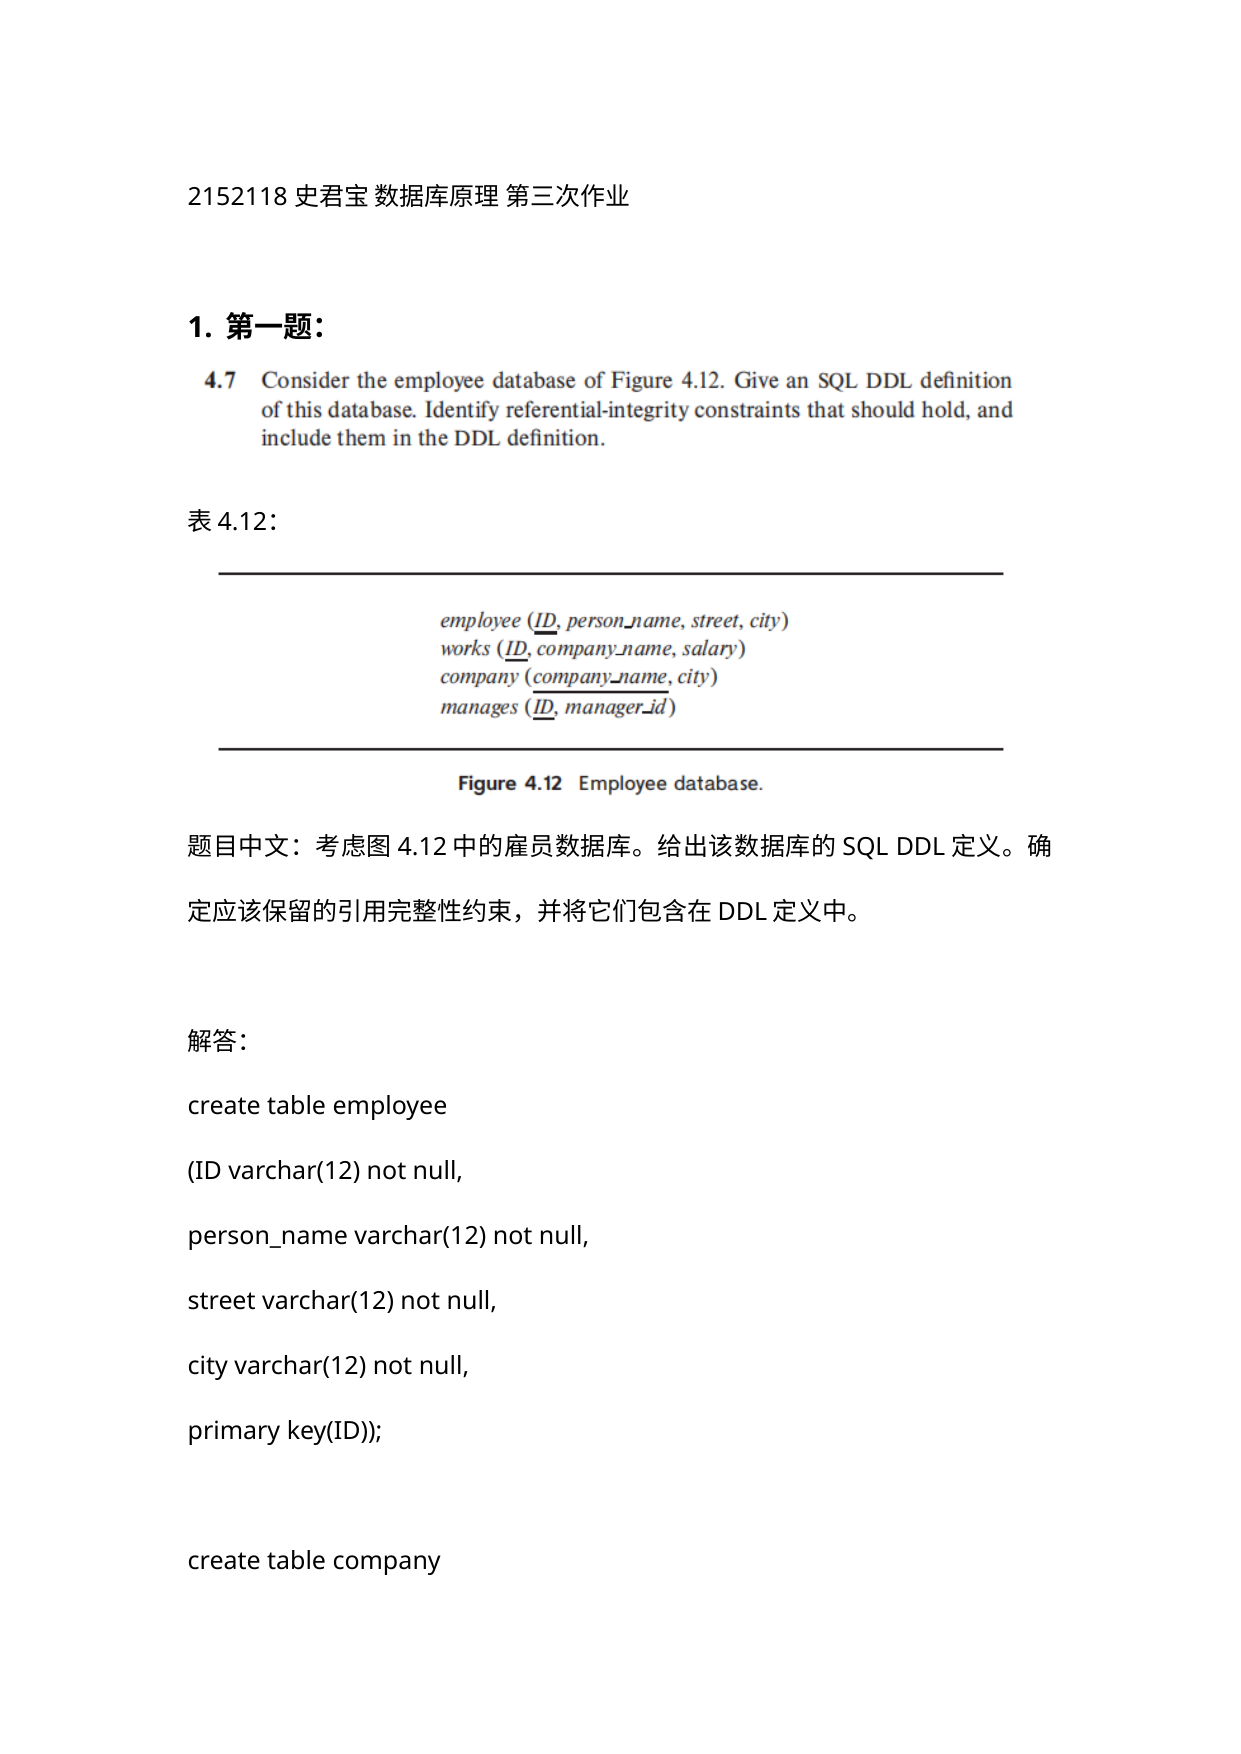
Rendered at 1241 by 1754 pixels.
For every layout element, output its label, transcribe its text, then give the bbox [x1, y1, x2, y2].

text city varchar(12) not null, [187, 1332, 1053, 1397]
text person_name varchar(12) not null, [187, 1202, 1053, 1267]
text primary key(ID)); [187, 1397, 1053, 1462]
list 第一题： [187, 292, 1053, 357]
picture [187, 357, 1053, 467]
text 题目中文：考虑图4.12中的雇员数据库。给出该数据库的SQL DDL定义。确定应该保留的引用完整性约束，并将它们包含在DDL定义中。 [187, 812, 1053, 942]
text (ID varchar(12) not null, [187, 1137, 1053, 1202]
picture [187, 552, 1053, 799]
text 2152118 史君宝 数据库原理 第三次作业 [187, 162, 1053, 227]
text create table employee [187, 1072, 1053, 1137]
text 解答： [187, 1007, 1053, 1072]
text create table company [187, 1527, 1053, 1592]
text street varchar(12) not null, [187, 1267, 1053, 1332]
text 表4.12： [187, 487, 1053, 552]
